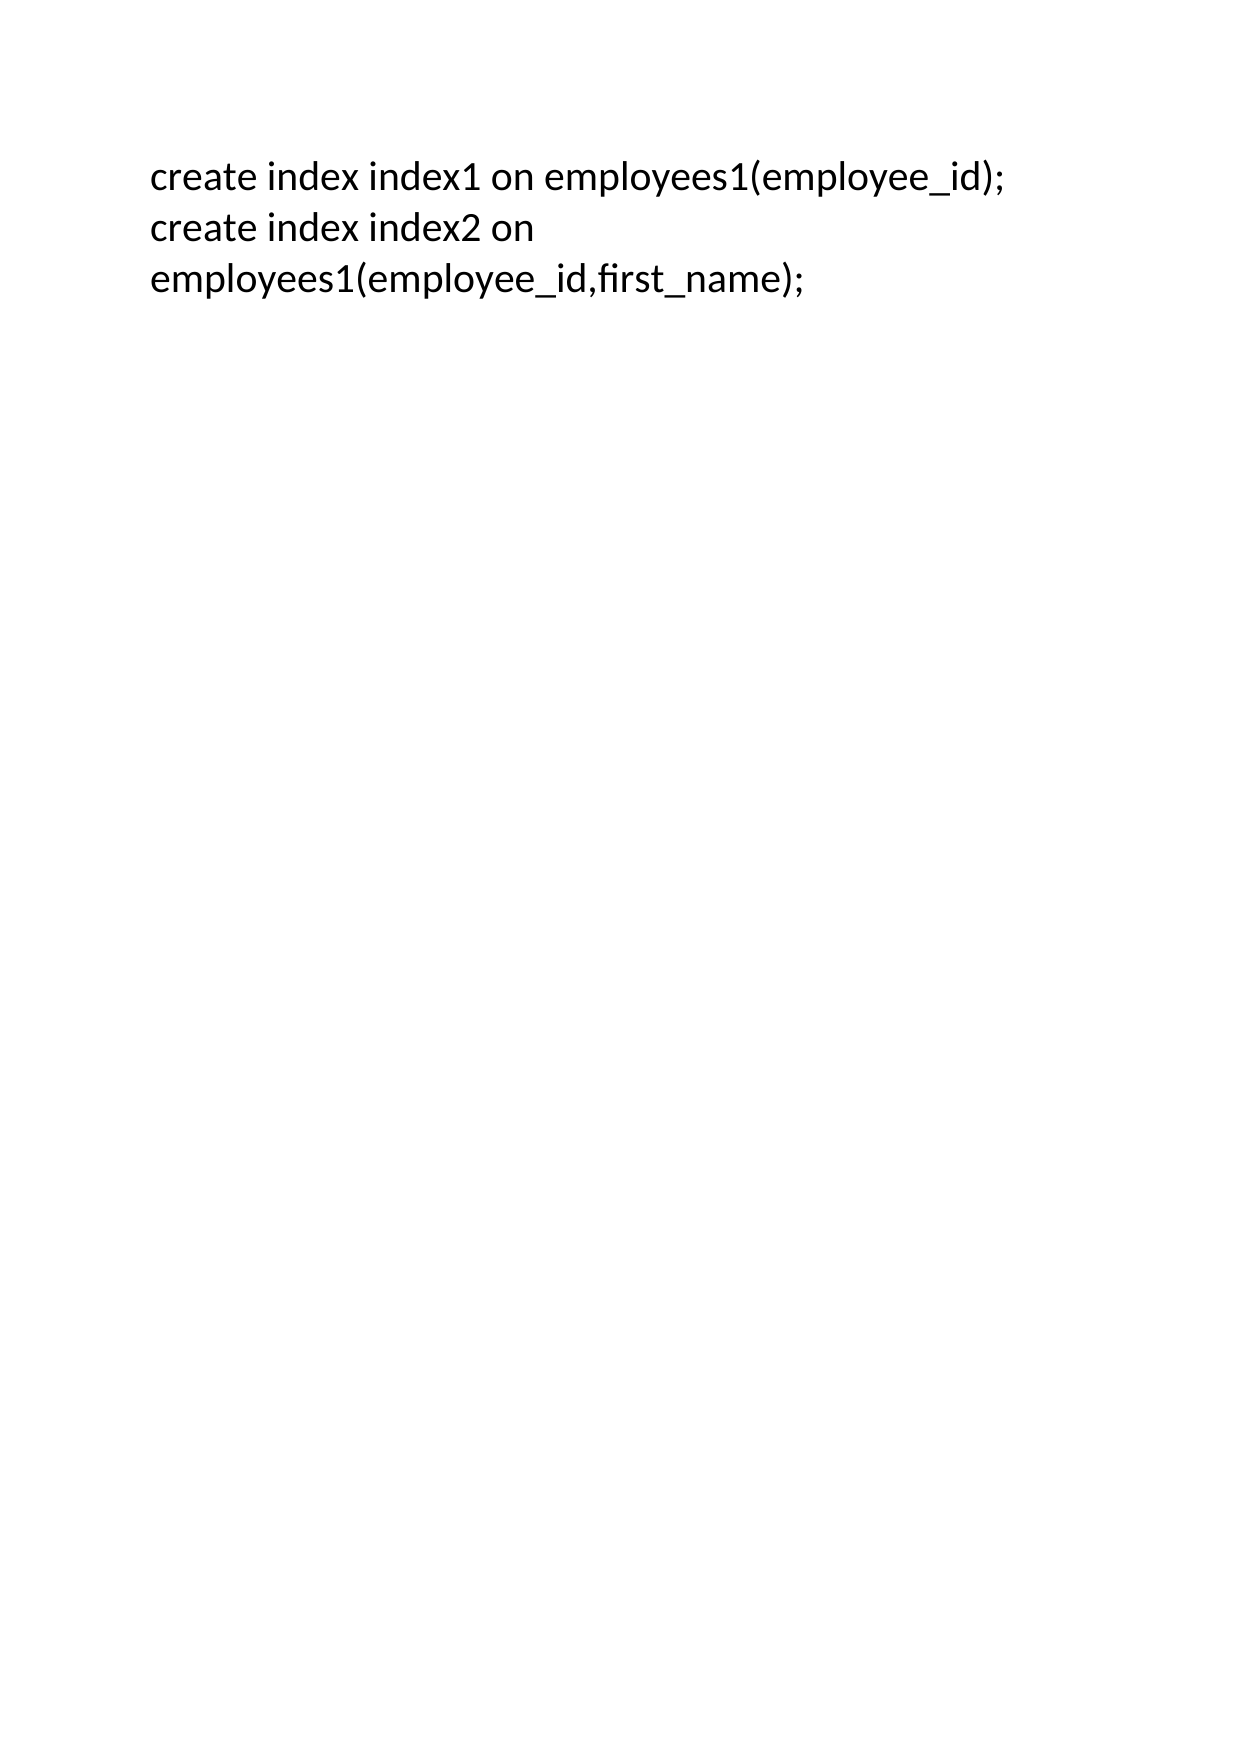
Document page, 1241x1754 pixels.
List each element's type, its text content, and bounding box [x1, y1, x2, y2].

text create index index2 on employees1(employee_id,first_name); [150, 201, 1090, 302]
text create index index1 on employees1(employee_id); [150, 150, 1090, 201]
